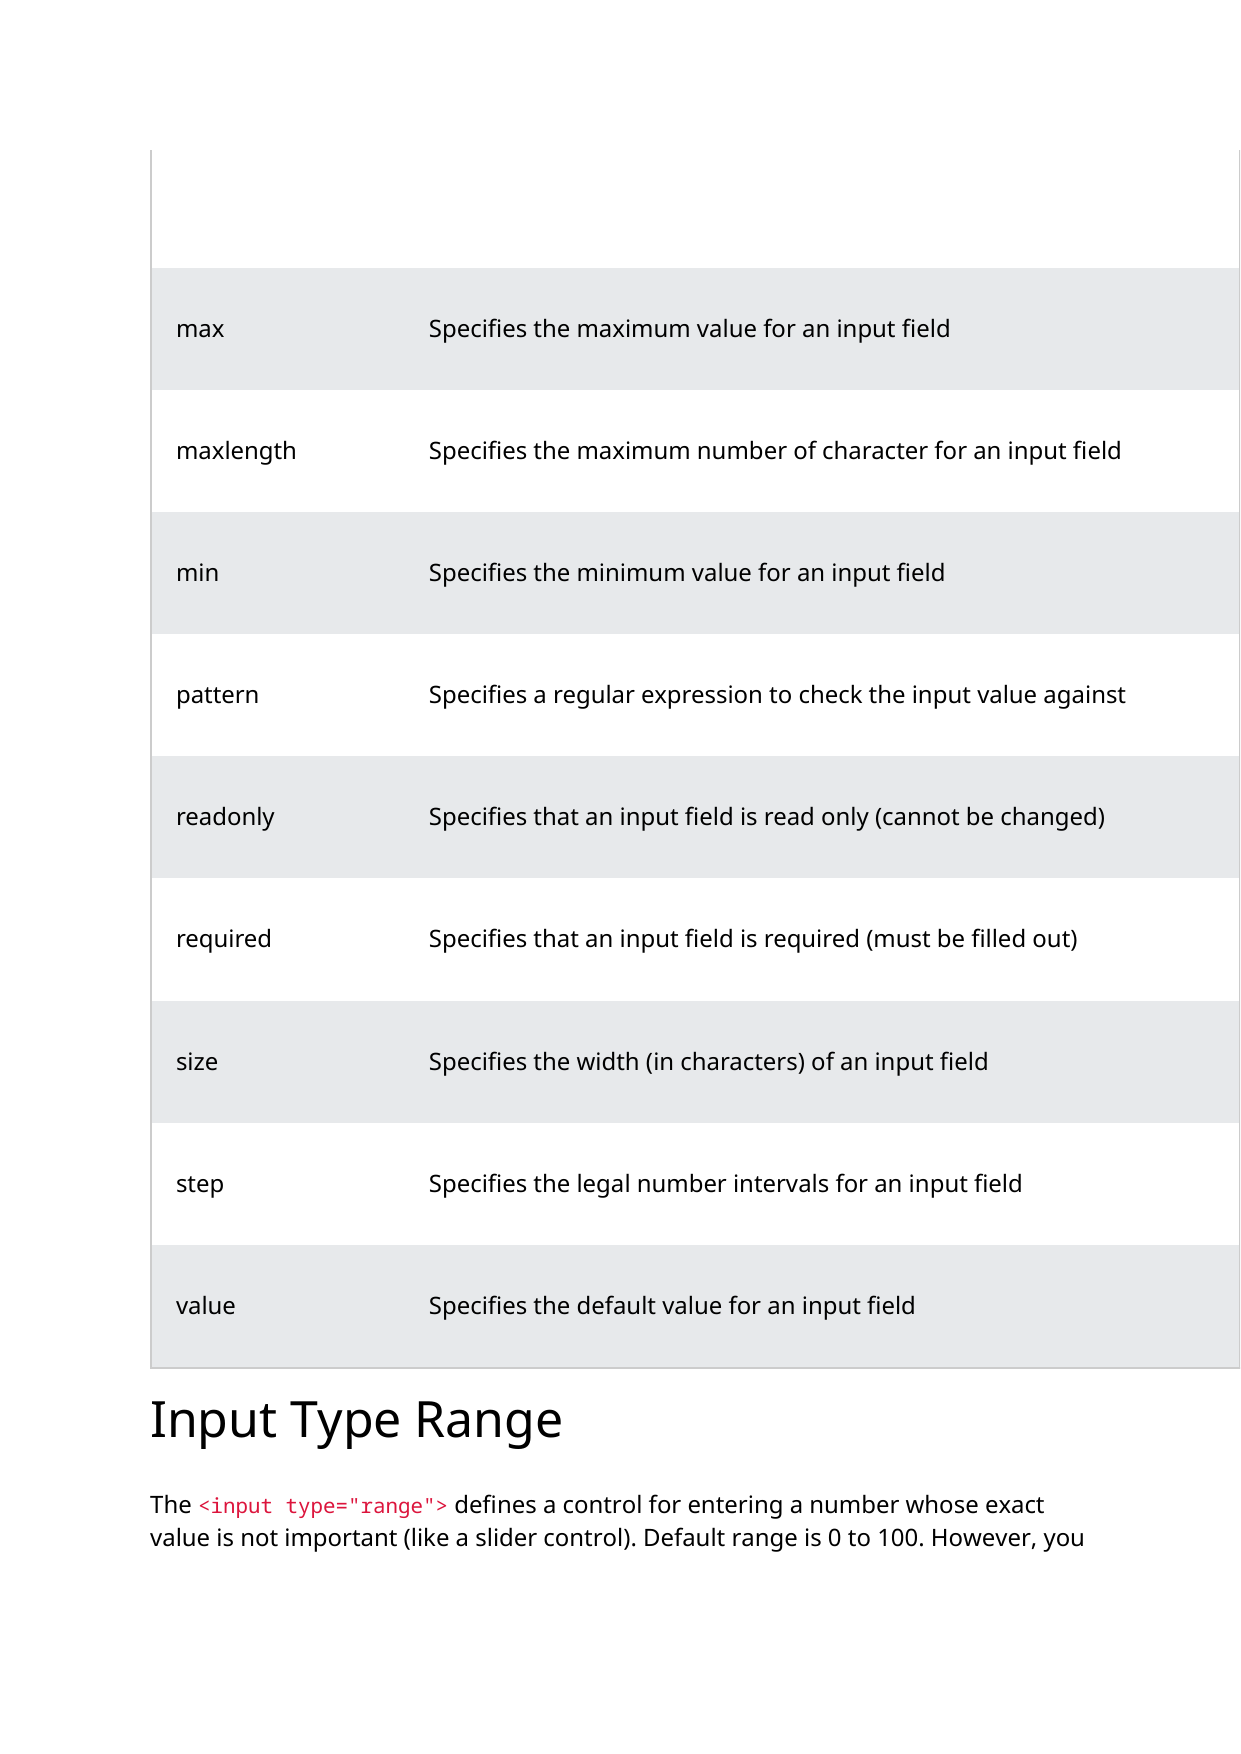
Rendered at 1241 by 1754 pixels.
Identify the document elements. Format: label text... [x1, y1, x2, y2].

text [150, 1488, 1090, 1553]
subtitle Input Type Range [150, 1384, 1090, 1453]
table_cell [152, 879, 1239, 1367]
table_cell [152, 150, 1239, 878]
